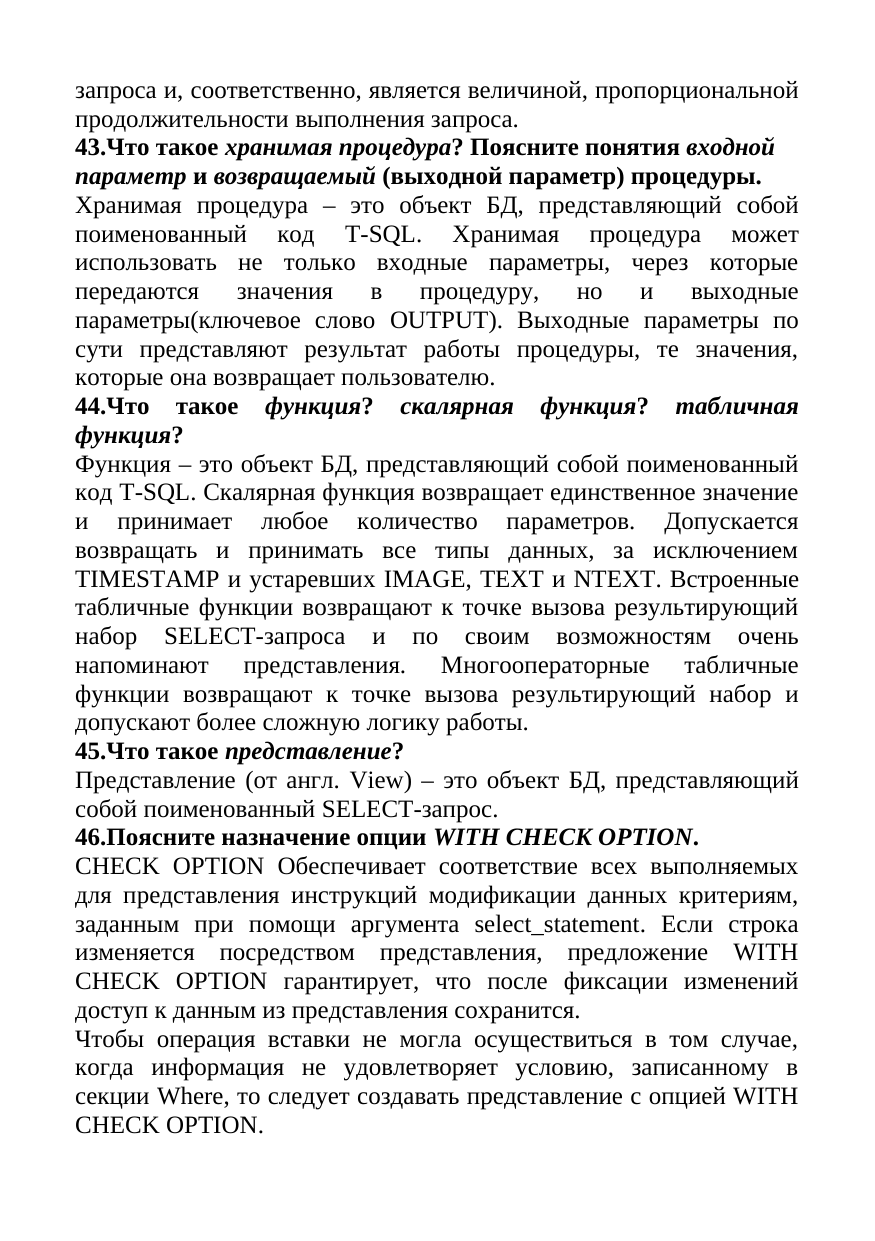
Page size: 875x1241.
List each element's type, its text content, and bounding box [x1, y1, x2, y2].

text 46.Поясните назначение опции WITH CHECK OPTION. [75, 822, 799, 851]
text 44.Что такое функция? скалярная функция? табличная функция? [75, 391, 799, 449]
text Представление (от англ. View) – это объект БД, представляющий собой поименованный SELECT-запрос. [75, 765, 799, 822]
text Хранимая процедура – это объект БД, представляющий собой поименованный код T-SQL. Хранимая процедура может использовать не только входные параметры, через которые передаются значения в процедуру, но и выходные параметры(ключевое слово OUTPUT). Выходные параметры по сути представляют результат работы процедуры, те значения, которые она возвращает пользователю. [75, 190, 799, 391]
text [75, 75, 799, 132]
text Функция – это объект БД, представляющий собой поименованный код T-SQL. Скалярная функция возвращает единственное значение и принимает любое количество параметров. Допускается возвращать и принимать все типы данных, за исключением TIMESTAMP и устаревших IMAGE, TEXT и NTEXT. Встроенные табличные функции возвращают к точке вызова результирующий набор SELECT-запроса и по своим возможностям очень напоминают представления. Многооператорные табличные функции возвращают к точке вызова результирующий набор и допускают более сложную логику работы. [75, 449, 799, 736]
text 43.Что такое хранимая процедура? Поясните понятия входной параметр и возвращаемый (выходной параметр) процедуры. [75, 132, 799, 190]
text Чтобы операция вставки не могла осуществиться в том случае, когда информация не удовлетворяет условию, записанному в секции Where, то следует создавать представление с опцией WITH CHECK OPTION. [75, 1024, 799, 1139]
text 45.Что такое представление? [75, 736, 799, 765]
text CHECK OPTION Обеспечивает соответствие всех выполняемых для представления инструкций модификации данных критериям, заданным при помощи аргумента select_statement. Если строка изменяется посредством представления, предложение WITH CHECK OPTION гарантирует, что после фиксации изменений доступ к данным из представления сохранится. [75, 851, 799, 1024]
